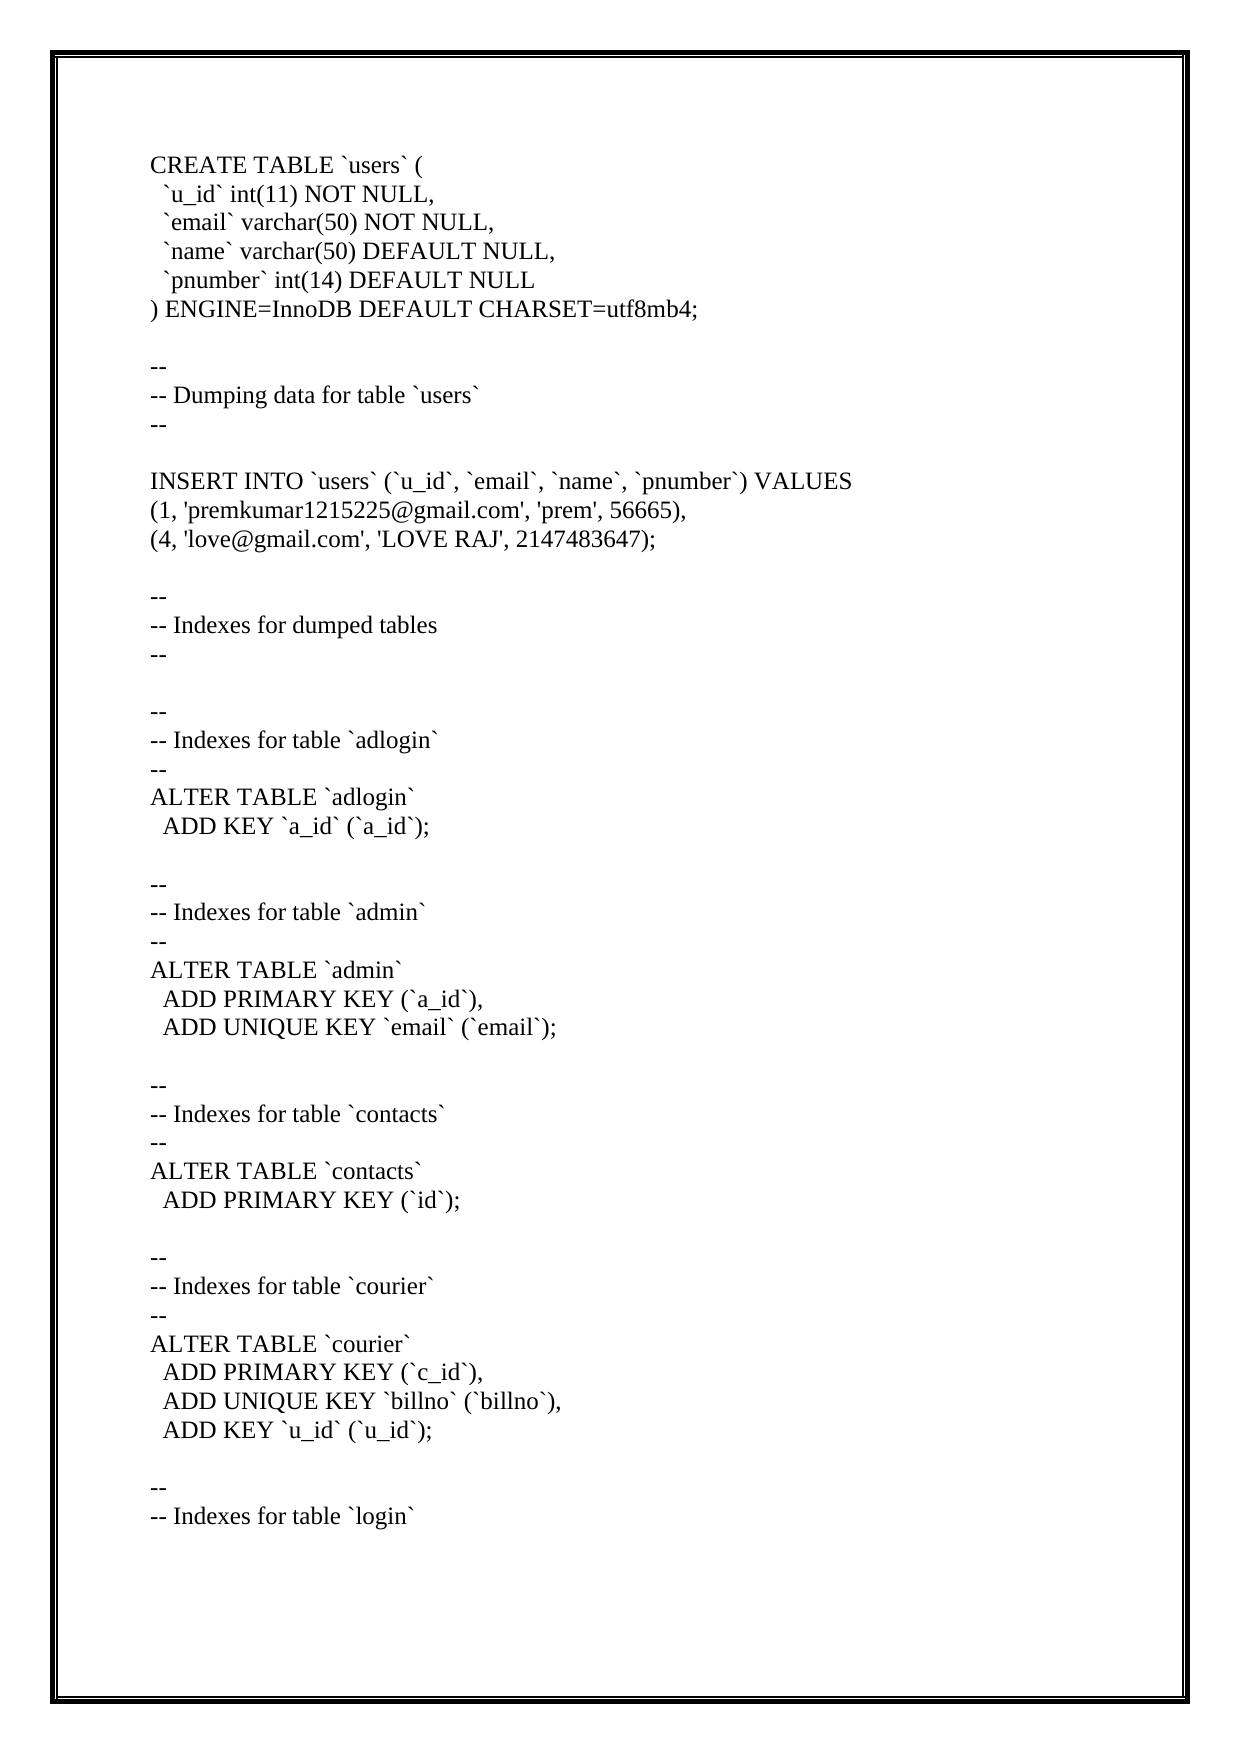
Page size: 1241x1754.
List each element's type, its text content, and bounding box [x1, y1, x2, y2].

text -- Indexes for table `adlogin` [150, 725, 1090, 754]
text ADD KEY `a_id` (`a_id`); [150, 811, 1090, 840]
text -- Dumping data for table `users` [150, 380, 1090, 409]
text ADD UNIQUE KEY `email` (`email`); [150, 1012, 1090, 1041]
text ALTER TABLE `adlogin` [150, 782, 1090, 811]
text ADD PRIMARY KEY (`id`); [150, 1185, 1090, 1214]
text -- [150, 754, 1090, 782]
text ADD PRIMARY KEY (`a_id`), [150, 984, 1090, 1012]
text `u_id` int(11) NOT NULL, [150, 179, 1090, 207]
text (1, 'premkumar1215225@gmail.com', 'prem', 56665), [150, 495, 1090, 524]
text -- [150, 1300, 1090, 1329]
text -- [150, 639, 1090, 667]
text ADD UNIQUE KEY `billno` (`billno`), [150, 1386, 1090, 1415]
text (4, 'love@gmail.com', 'LOVE RAJ', 2147483647); [150, 524, 1090, 552]
text -- Indexes for table `admin` [150, 897, 1090, 926]
text -- [150, 1242, 1090, 1271]
text -- [150, 1070, 1090, 1099]
text -- [150, 409, 1090, 437]
text ALTER TABLE `admin` [150, 955, 1090, 984]
text `email` varchar(50) NOT NULL, [150, 207, 1090, 236]
text CREATE TABLE `users` ( [150, 150, 1090, 179]
text -- Indexes for table `login` [150, 1501, 1090, 1530]
text -- Indexes for table `courier` [150, 1271, 1090, 1300]
text -- [150, 869, 1090, 897]
text ALTER TABLE `courier` [150, 1329, 1090, 1357]
text -- Indexes for table `contacts` [150, 1099, 1090, 1127]
text -- [150, 581, 1090, 610]
text ADD PRIMARY KEY (`c_id`), [150, 1357, 1090, 1386]
text INSERT INTO `users` (`u_id`, `email`, `name`, `pnumber`) VALUES [150, 466, 1090, 495]
text -- [150, 1472, 1090, 1501]
text -- [150, 926, 1090, 955]
text ) ENGINE=InnoDB DEFAULT CHARSET=utf8mb4; [150, 294, 1090, 322]
text -- Indexes for dumped tables [150, 610, 1090, 639]
text ADD KEY `u_id` (`u_id`); [150, 1415, 1090, 1444]
text `name` varchar(50) DEFAULT NULL, [150, 236, 1090, 265]
text ALTER TABLE `contacts` [150, 1156, 1090, 1185]
text -- [150, 351, 1090, 380]
text -- [150, 696, 1090, 725]
text -- [150, 1127, 1090, 1156]
text `pnumber` int(14) DEFAULT NULL [150, 265, 1090, 294]
